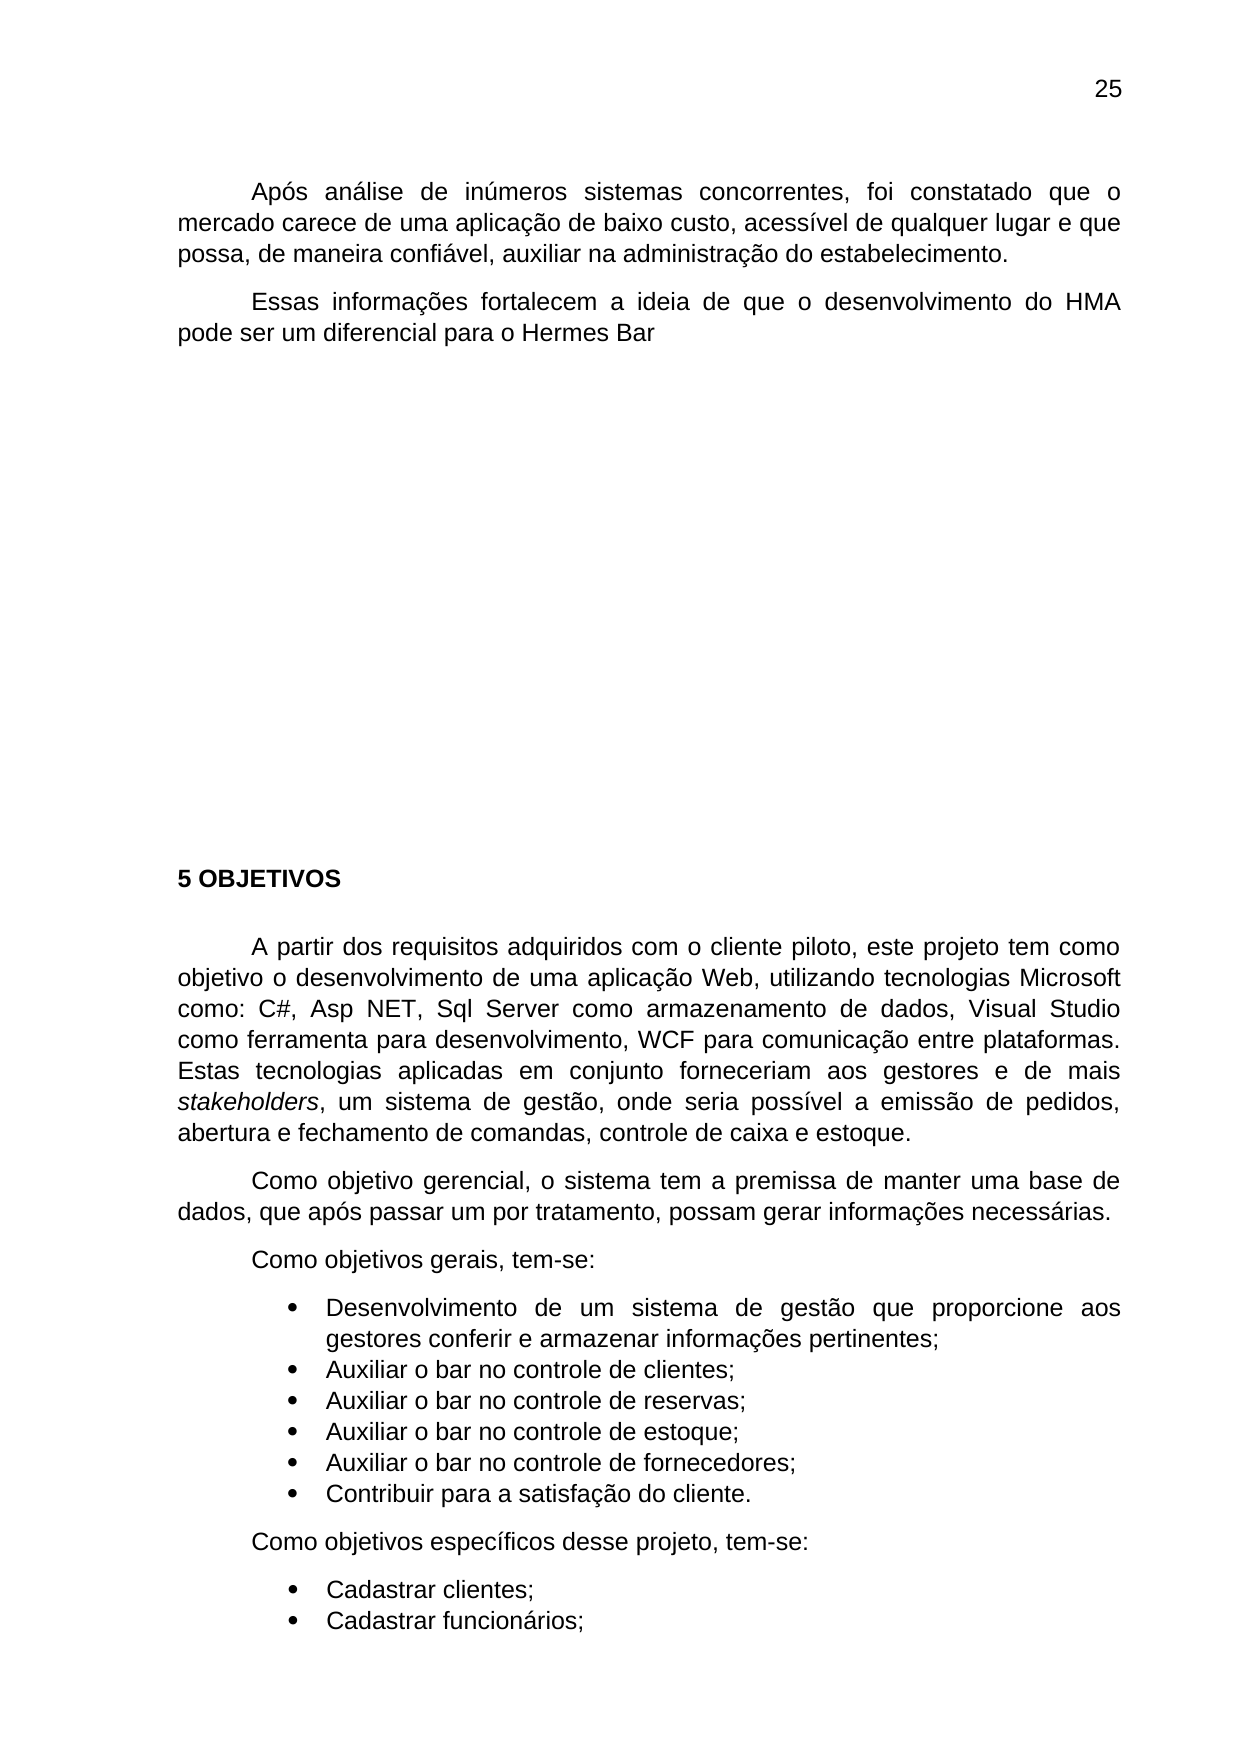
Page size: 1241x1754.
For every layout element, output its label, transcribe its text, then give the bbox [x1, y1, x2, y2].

text A partir dos requisitos adquiridos com o cliente piloto, este projeto tem como objetivo o desenvolvimento de uma aplicação Web, utilizando tecnologias Microsoft como: C#, Asp NET, Sql Server como armazenamento de dados, Visual Studio como ferramenta para desenvolvimento, WCF para comunicação entre plataformas. Estas tecnologias aplicadas em conjunto forneceriam aos gestores e de mais stakeholders, um sistema de gestão, onde seria possível a emissão de pedidos, abertura e fechamento de comandas, controle de caixa e estoque. [177, 932, 1122, 1147]
text Como objetivos gerais, tem-se: [177, 1245, 1122, 1274]
subtitle 5 OBJETIVOS [177, 864, 1122, 892]
text Após análise de inúmeros sistemas concorrentes, foi constatado que o mercado carece de uma aplicação de baixo custo, acessível de qualquer lugar e que possa, de maneira confiável, auxiliar na administração do estabelecimento. [177, 177, 1122, 268]
list Contribuir para a satisfação do cliente. [288, 1479, 1122, 1508]
text Como objetivos específicos desse projeto, tem-se: [177, 1527, 1122, 1556]
list Auxiliar o bar no controle de reservas; [288, 1386, 1122, 1415]
list Cadastrar clientes; [288, 1575, 1122, 1604]
list Desenvolvimento de um sistema de gestão que proporcione aos gestores conferir e armazenar informações pertinentes; [288, 1293, 1122, 1352]
list Auxiliar o bar no controle de clientes; [288, 1355, 1122, 1384]
text Essas informações fortalecem a ideia de que o desenvolvimento do HMA pode ser um diferencial para o Hermes Bar [177, 287, 1122, 347]
list Auxiliar o bar no controle de fornecedores; [288, 1448, 1122, 1477]
list Cadastrar funcionários; [288, 1606, 1122, 1635]
text Como objetivo gerencial, o sistema tem a premissa de manter uma base de dados, que após passar um por tratamento, possam gerar informações necessárias. [177, 1166, 1122, 1226]
list Auxiliar o bar no controle de estoque; [288, 1417, 1122, 1446]
